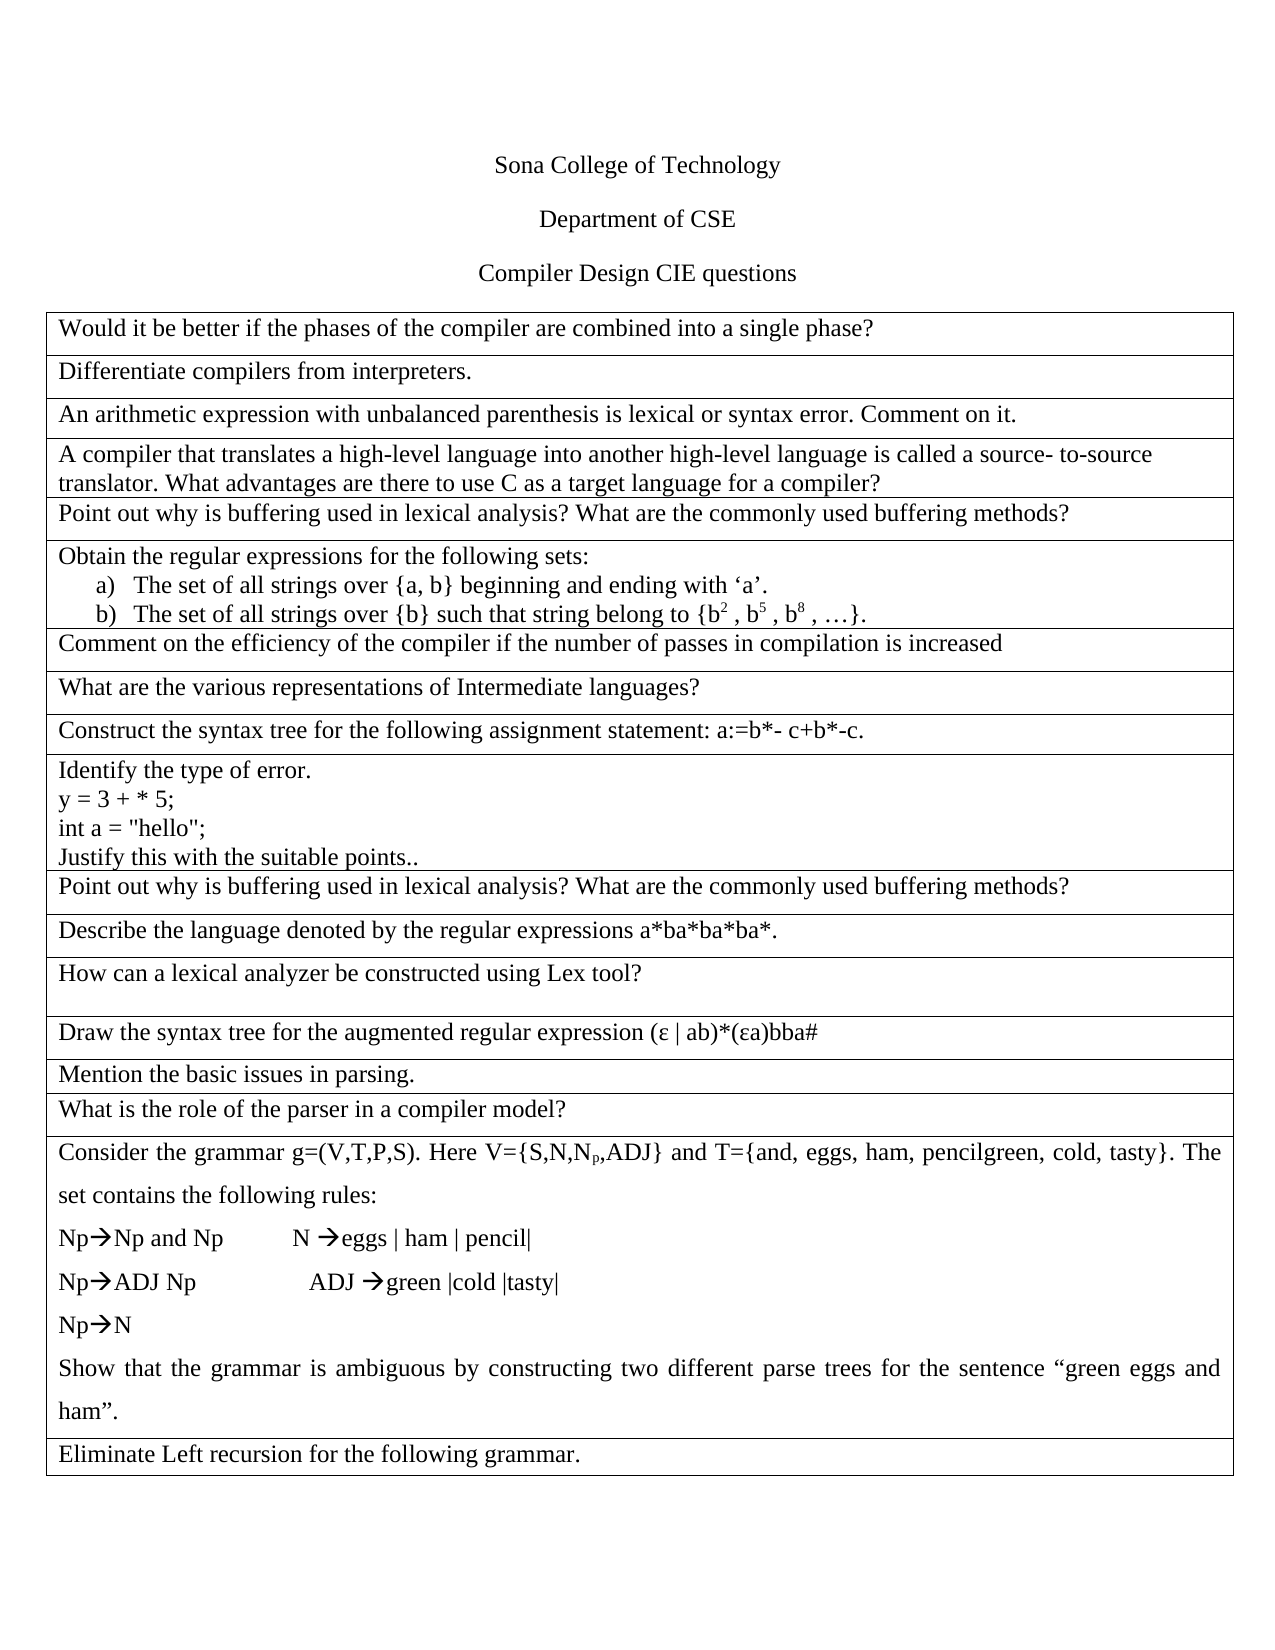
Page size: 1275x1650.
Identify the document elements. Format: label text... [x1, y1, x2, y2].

table_cell What are the various representations of Intermediate languages? [47, 672, 1233, 714]
table_cell Differentiate compilers from interpreters. [47, 356, 1233, 398]
table_cell Comment on the efficiency of the compiler if the number of passes in compilation is increased [47, 629, 1233, 671]
table_cell Eliminate Left recursion for the following grammar. [47, 1439, 1233, 1475]
table_cell An arithmetic expression with unbalanced parenthesis is lexical or syntax error. Comment on it. [47, 399, 1233, 438]
text Sona College of Technology [150, 150, 1125, 179]
text Department of CSE [150, 204, 1125, 233]
table_cell How can a lexical analyzer be constructed using Lex tool? [47, 958, 1233, 1016]
table_cell Obtain the regular expressions for the following sets: The set of all strings over {a, b} beginning and ending with ‘a’. The set of all strings over {b} such that string belong to {b2 , b5 , b8 , …}. [47, 541, 1233, 627]
table_cell Draw the syntax tree for the augmented regular expression (ε | ab)*(εa)bba# [47, 1017, 1233, 1058]
table_cell Construct the syntax tree for the following assignment statement: a:=b*- c+b*-c. [47, 715, 1233, 754]
table_cell Point out why is buffering used in lexical analysis? What are the commonly used buffering methods? [47, 498, 1233, 540]
table_cell Mention the basic issues in parsing. [47, 1060, 1233, 1093]
table_header Would it be better if the phases of the compiler are combined into a single phase? [47, 313, 1233, 355]
text Compiler Design CIE questions [150, 258, 1125, 286]
table_cell Point out why is buffering used in lexical analysis? What are the commonly used buffering methods? [47, 871, 1233, 914]
table_cell Identify the type of error. y = 3 + * 5; int a = "hello"; Justify this with the suitable points.. [47, 755, 1233, 870]
table_cell Describe the language denoted by the regular expressions a*ba*ba*ba*. [47, 915, 1233, 957]
table_cell Consider the grammar g=(V,T,P,S). Here V={S,N,Np,ADJ} and T={and, eggs, ham, pencilgreen, cold, tasty}. The set contains the following rules: NpNp and Np N eggs | ham | pencil| NpADJ Np ADJ green |cold |tasty| NpN Show that the grammar is ambiguous by constructing two different parse trees for the sentence “green eggs and ham”. [47, 1137, 1233, 1438]
table_cell A compiler that translates a high-level language into another high-level language is called a source- to-source translator. What advantages are there to use C as a target language for a compiler? [47, 439, 1233, 497]
table_cell What is the role of the parser in a compiler model? [47, 1094, 1233, 1136]
